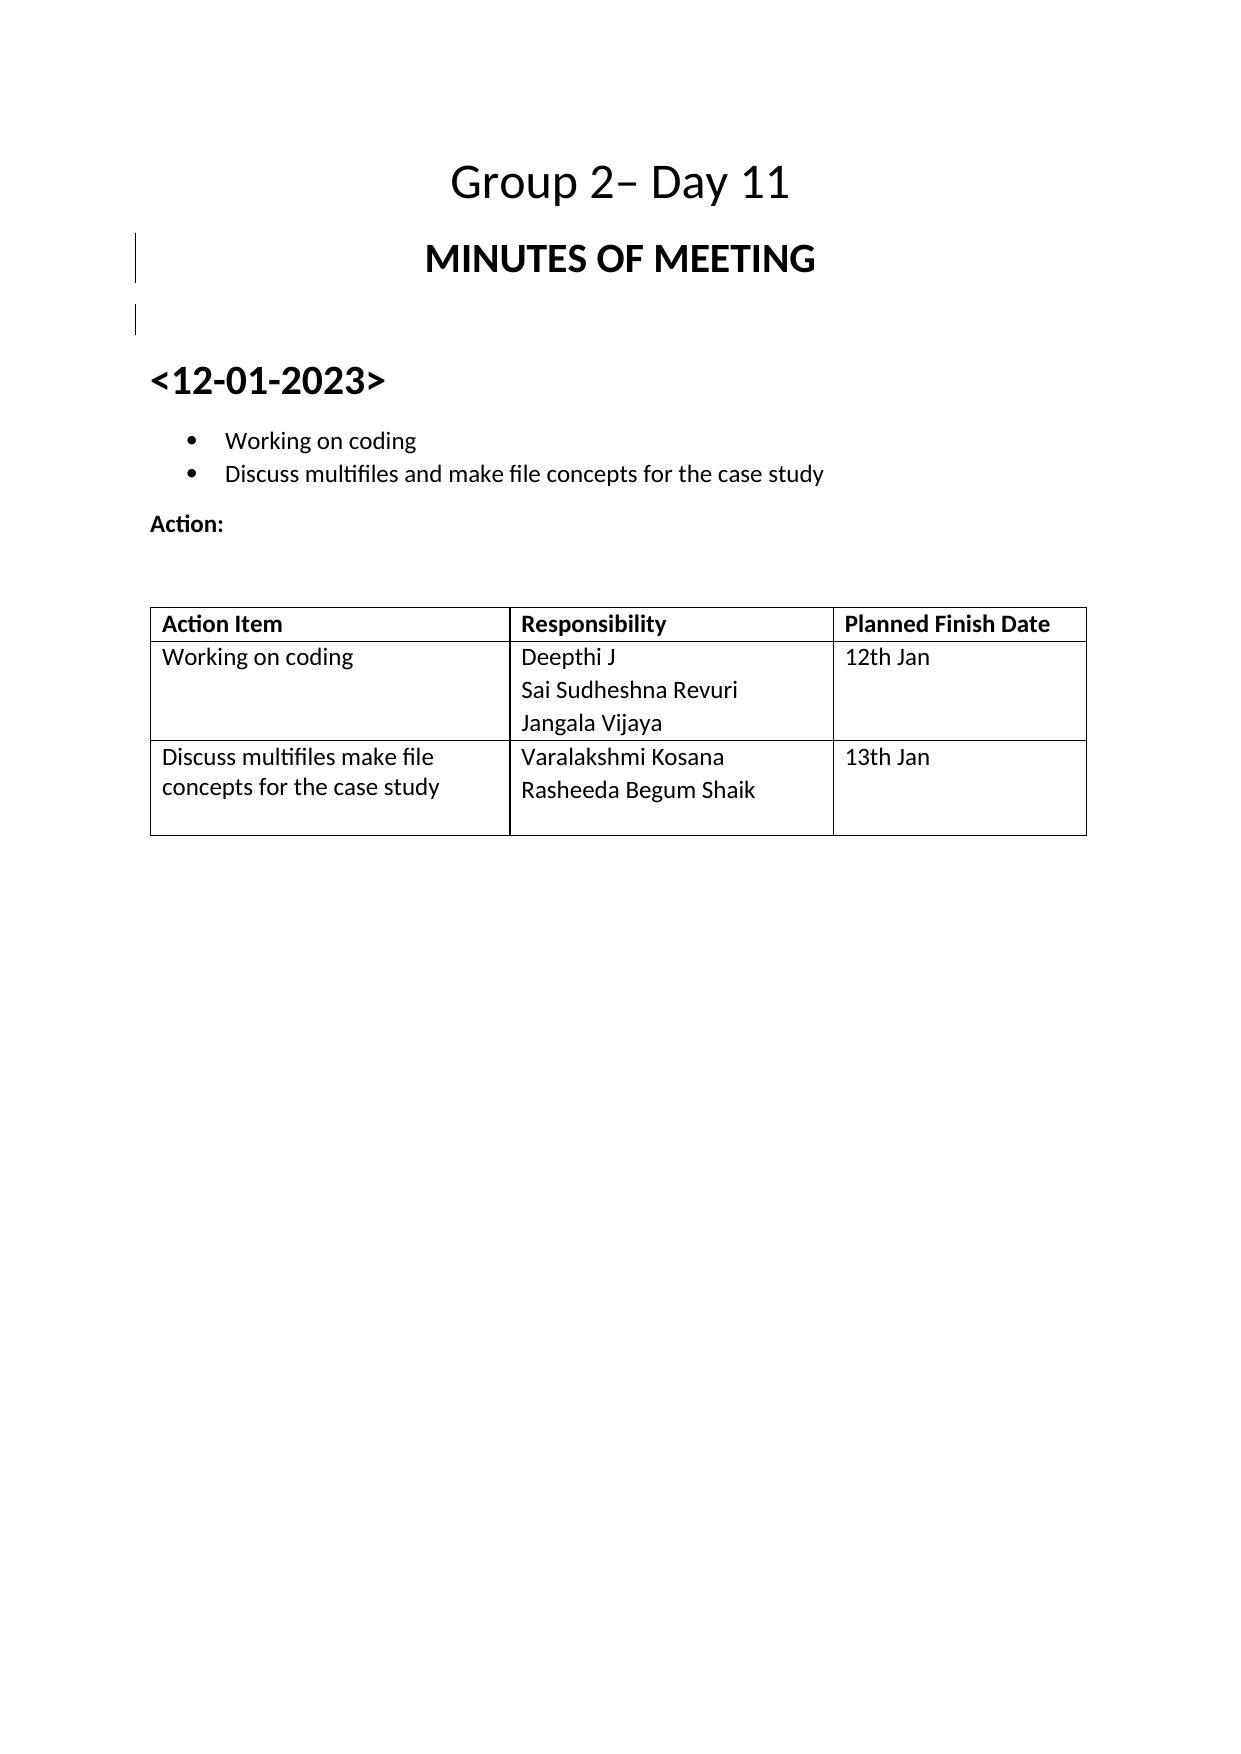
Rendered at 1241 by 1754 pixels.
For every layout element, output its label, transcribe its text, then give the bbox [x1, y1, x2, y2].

text Action: [150, 508, 1090, 538]
table_cell 12th Jan [834, 642, 1086, 740]
list Working on coding [187, 425, 1090, 456]
text MINUTES OF MEETING [150, 232, 1090, 283]
table_cell Deepthi J Sai Sudheshna Revuri Jangala Vijaya [511, 642, 833, 740]
table_cell Varalakshmi Kosana Rasheeda Begum Shaik [511, 741, 833, 835]
table_header Action Item [151, 608, 509, 641]
table_cell Discuss multifiles make file concepts for the case study [151, 741, 509, 835]
text <12-01-2023> [150, 354, 1090, 404]
text Group 2– Day 11 [150, 150, 1090, 211]
table_cell 13th Jan [834, 741, 1086, 835]
table_header Planned Finish Date [834, 608, 1086, 641]
list Discuss multifiles and make file concepts for the case study [187, 458, 1090, 489]
table_cell Working on coding [151, 642, 509, 740]
table_header Responsibility [511, 608, 833, 641]
